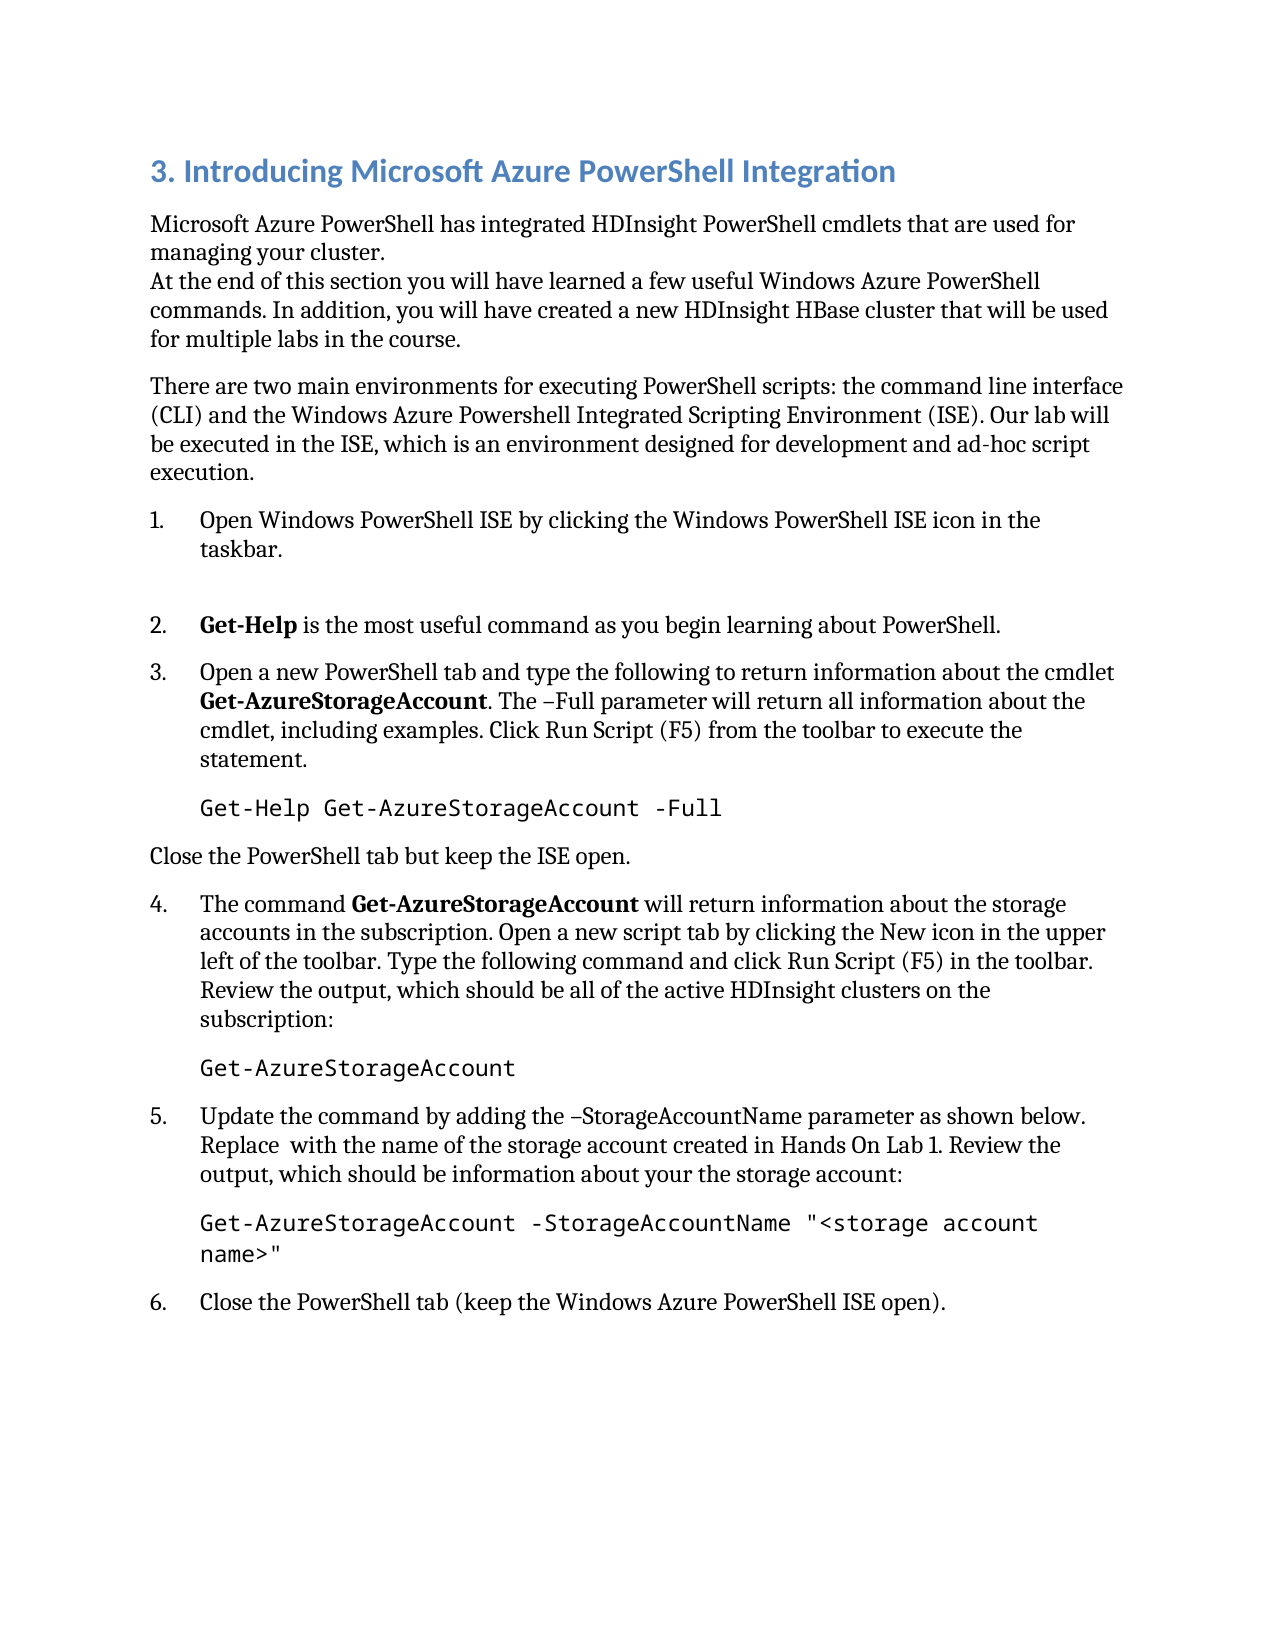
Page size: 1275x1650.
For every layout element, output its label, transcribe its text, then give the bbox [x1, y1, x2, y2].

list Get-AzureStorageAccount -StorageAccountName "<storage account name>" [150, 1207, 1125, 1269]
list Open a new PowerShell tab and type the following to return information about the cmdlet Get-AzureStorageAccount. The –Full parameter will return all information about the cmdlet, including examples. Click Run Script (F5) from the toolbar to execute the statement. [150, 658, 1125, 773]
text Close the PowerShell tab but keep the ISE open. [150, 842, 1125, 871]
list Close the PowerShell tab (keep the Windows Azure PowerShell ISE open). [150, 1288, 1125, 1317]
list Update the command by adding the –StorageAccountName parameter as shown below. Replace with the name of the storage account created in Hands On Lab 1. Review the output, which should be information about your the storage account: [150, 1102, 1125, 1188]
list Get-Help Get-AzureStorageAccount -Full [150, 792, 1125, 823]
text There are two main environments for executing PowerShell scripts: the command line interface (CLI) and the Windows Azure Powershell Integrated Scripting Environment (ISE). Our lab will be executed in the ISE, which is an environment designed for development and ad-hoc script execution. [150, 372, 1125, 487]
list Get-AzureStorageAccount [150, 1052, 1125, 1083]
subtitle 3. Introducing Microsoft Azure PowerShell Integration [150, 150, 1125, 191]
text Microsoft Azure PowerShell has integrated HDInsight PowerShell cmdlets that are used for managing your cluster. At the end of this section you will have learned a few useful Windows Azure PowerShell commands. In addition, you will have created a new HDInsight HBase cluster that will be used for multiple labs in the course. [150, 209, 1125, 353]
list Get-Help is the most useful command as you begin learning about PowerShell. [150, 611, 1125, 639]
list Open Windows PowerShell ISE by clicking the Windows PowerShell ISE icon in the taskbar. [150, 506, 1125, 592]
list The command Get-AzureStorageAccount will return information about the storage accounts in the subscription. Open a new script tab by clicking the New icon in the upper left of the toolbar. Type the following command and click Run Script (F5) in the toolbar. Review the output, which should be all of the active HDInsight clusters on the subscription: [150, 889, 1125, 1033]
